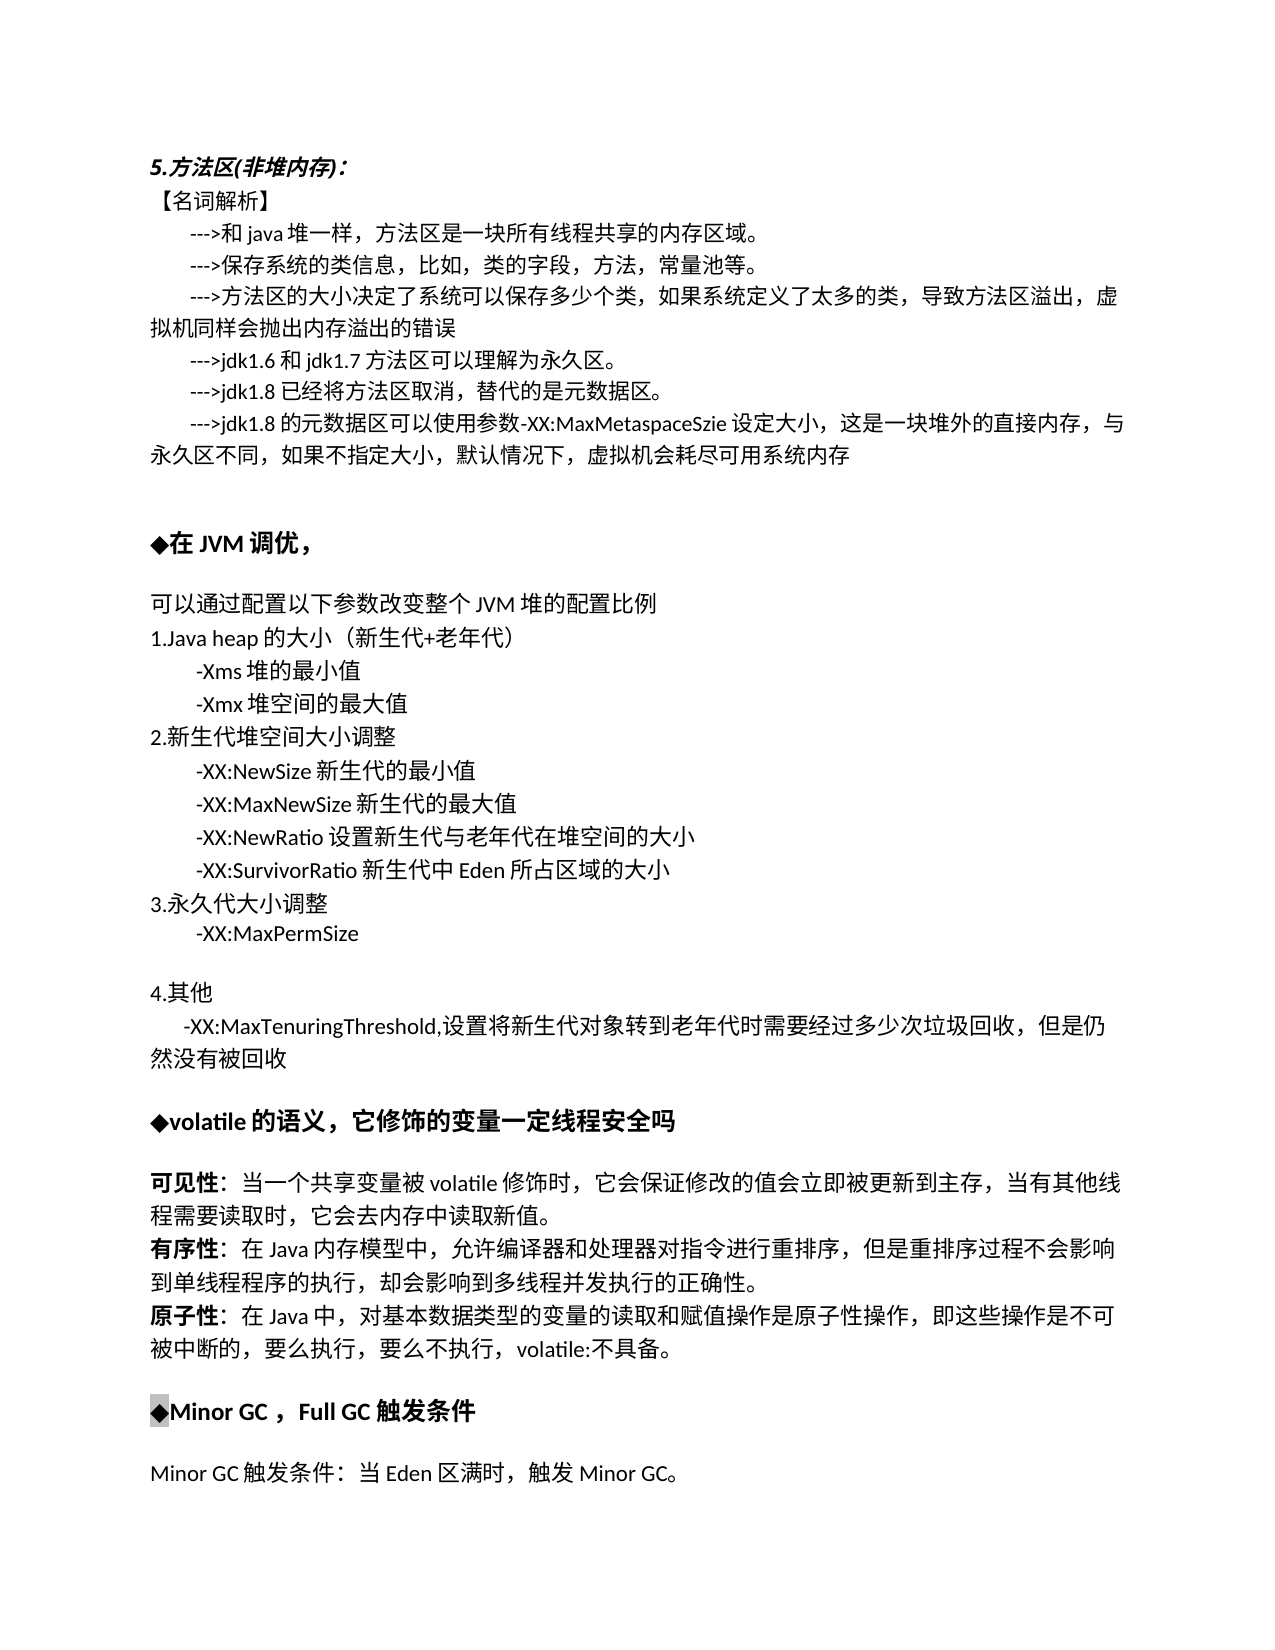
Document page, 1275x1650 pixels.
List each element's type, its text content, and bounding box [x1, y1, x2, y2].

text -XX:MaxNewSize新生代的最大值 [150, 786, 1125, 819]
text -XX:NewSize新生代的最小值 [150, 752, 1125, 786]
subtitle 5.方法区(非堆内存)： [150, 150, 1125, 182]
text -XX:MaxPermSize [150, 919, 1125, 947]
text 原子性：在Java中，对基本数据类型的变量的读取和赋值操作是原子性操作，即这些操作是不可被中断的，要么执行，要么不执行，volatile:不具备。 [150, 1298, 1125, 1364]
text -XX:MaxTenuringThreshold,设置将新生代对象转到老年代时需要经过多少次垃圾回收，但是仍然没有被回收 [150, 1008, 1125, 1074]
text 2.新生代堆空间大小调整 [150, 719, 1125, 752]
text -XX:SurvivorRatio新生代中Eden所占区域的大小 [150, 852, 1125, 885]
text -XX:NewRatio设置新生代与老年代在堆空间的大小 [150, 819, 1125, 852]
text Minor GC触发条件：当Eden区满时，触发Minor GC。 [150, 1454, 1125, 1488]
subtitle ◆在JVM调优， [150, 523, 1125, 559]
subtitle ◆volatile的语义，它修饰的变量一定线程安全吗 [150, 1101, 1125, 1138]
text 【名词解析】 --->和java堆一样，方法区是一块所有线程共享的内存区域。 --->保存系统的类信息，比如，类的字段，方法，常量池等。 --->方法区的大小决定了系统可以保存多少个类，如果系统定义了太多的类，导致方法区溢出，虚拟机同样会抛出内存溢出的错误 --->jdk1.6和jdk1.7方法区可以理解为永久区。 --->jdk1.8已经将方法区取消，替代的是元数据区。 --->jdk1.8的元数据区可以使用参数-XX:MaxMetaspaceSzie设定大小，这是一块堆外的直接内存，与永久区不同，如果不指定大小，默认情况下，虚拟机会耗尽可用系统内存 [150, 184, 1125, 469]
text 有序性：在Java内存模型中，允许编译器和处理器对指令进行重排序，但是重排序过程不会影响到单线程程序的执行，却会影响到多线程并发执行的正确性。 [150, 1231, 1125, 1298]
text 可见性：当一个共享变量被volatile修饰时，它会保证修改的值会立即被更新到主存，当有其他线程需要读取时，它会去内存中读取新值。 [150, 1165, 1125, 1231]
text -Xmx堆空间的最大值 [150, 686, 1125, 719]
subtitle ◆Minor GC ，Full GC 触发条件 [150, 1391, 1125, 1427]
text -Xms堆的最小值 [150, 653, 1125, 686]
text 4.其他 [150, 975, 1125, 1008]
text 可以通过配置以下参数改变整个JVM堆的配置比例 [150, 586, 1125, 619]
text 1.Java heap的大小（新生代+老年代） [150, 619, 1125, 653]
text 3.永久代大小调整 [150, 885, 1125, 919]
